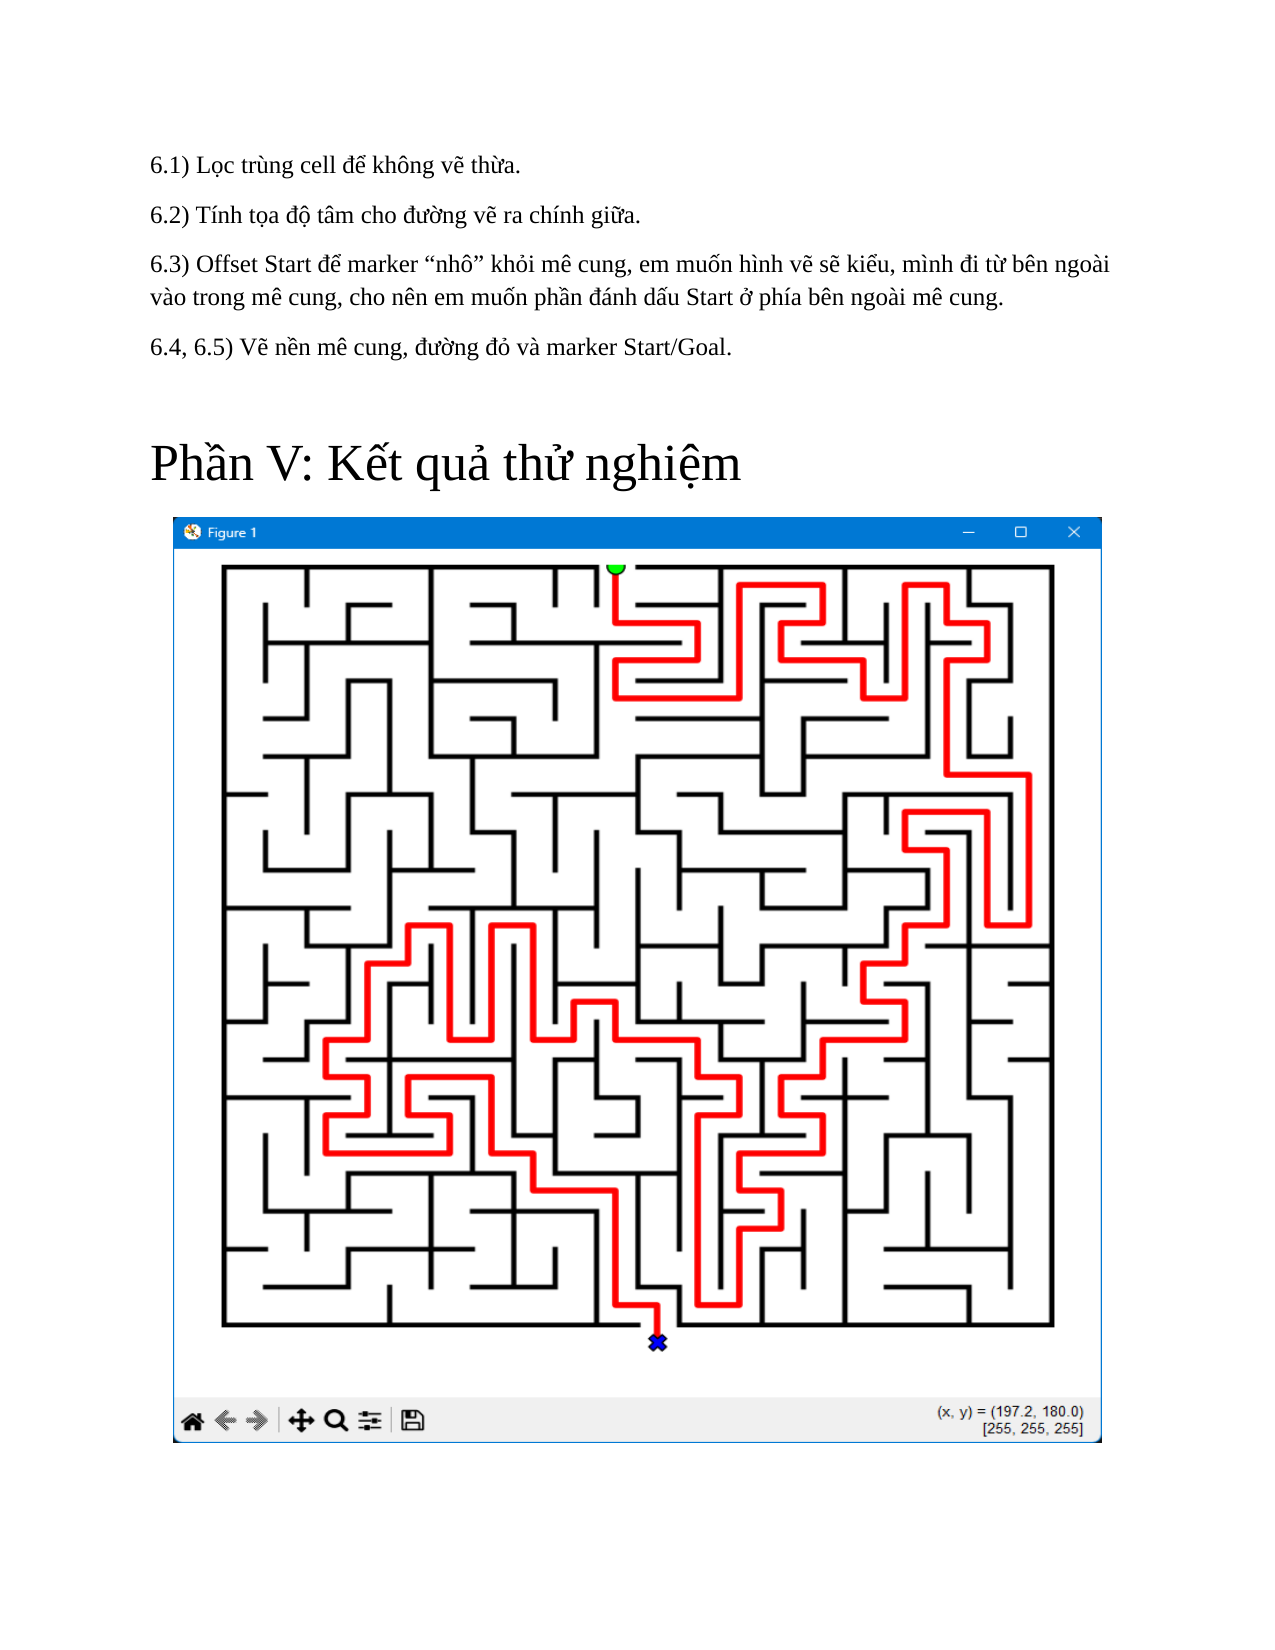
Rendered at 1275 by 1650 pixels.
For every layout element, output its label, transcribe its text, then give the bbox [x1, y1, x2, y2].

picture [173, 517, 1102, 1443]
text 6.1) Lọc trùng cell để không vẽ thừa. [150, 150, 1125, 179]
text 6.2) Tính tọa độ tâm cho đường vẽ ra chính giữa. [150, 200, 1125, 228]
text 6.3) Offset Start để marker “nhô” khỏi mê cung, em muốn hình vẽ sẽ kiểu, mình đi từ bên ngoài vào trong mê cung, cho nên em muốn phần đánh dấu Start ở phía bên ngoài mê cung. [150, 249, 1125, 311]
text Phần V: Kết quả thử nghiệm [150, 431, 1125, 491]
text 6.4, 6.5) Vẽ nền mê cung, đường đỏ và marker Start/Goal. [150, 332, 1125, 361]
